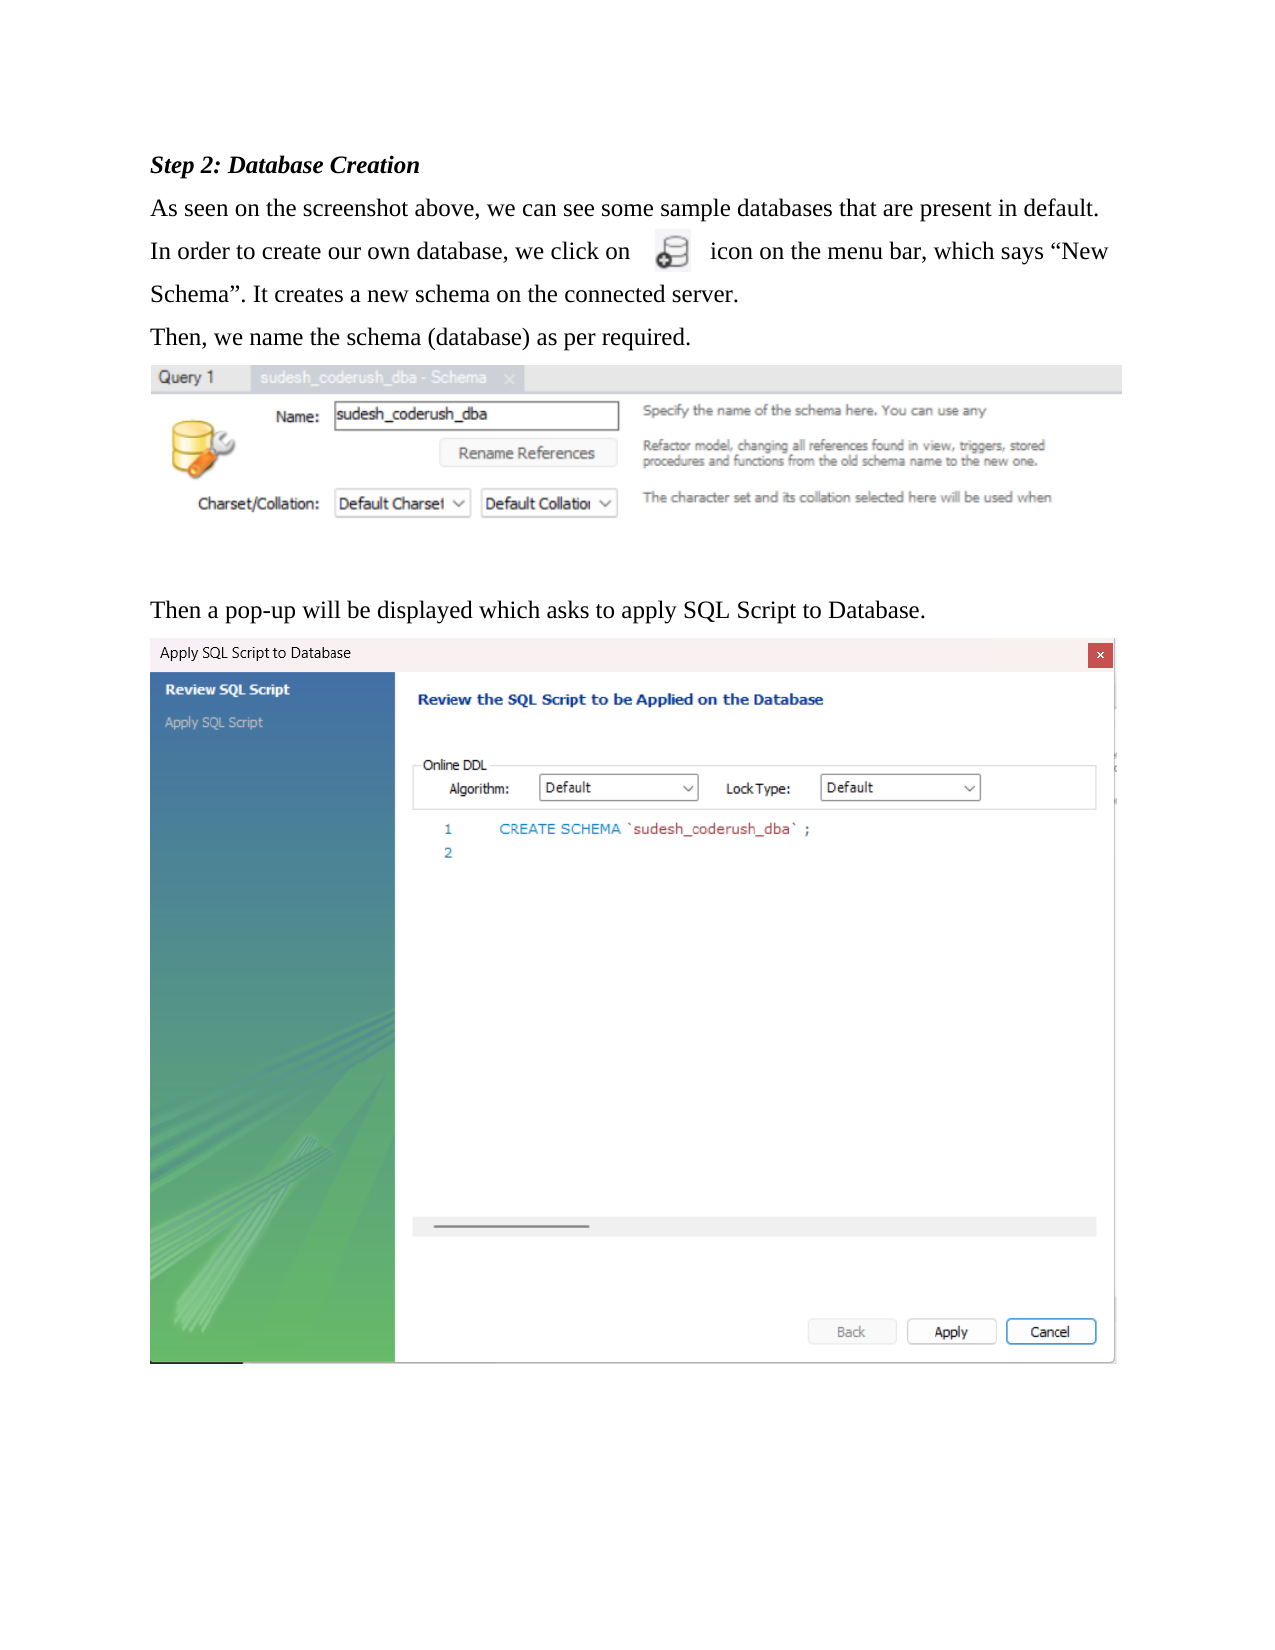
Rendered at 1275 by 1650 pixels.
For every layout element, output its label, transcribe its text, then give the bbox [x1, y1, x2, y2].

text As seen on the screenshot above, we can see some sample databases that are present in default. In order to create our own database, we click on icon on the menu bar, which says “New Schema”. It creates a new schema on the connected server. [150, 193, 1125, 308]
text Step 2: Database Creation [150, 150, 1125, 179]
picture [653, 229, 690, 270]
text Then, we name the schema (database) as per required. [150, 322, 1125, 351]
picture [150, 365, 1122, 547]
picture [150, 638, 1117, 1364]
